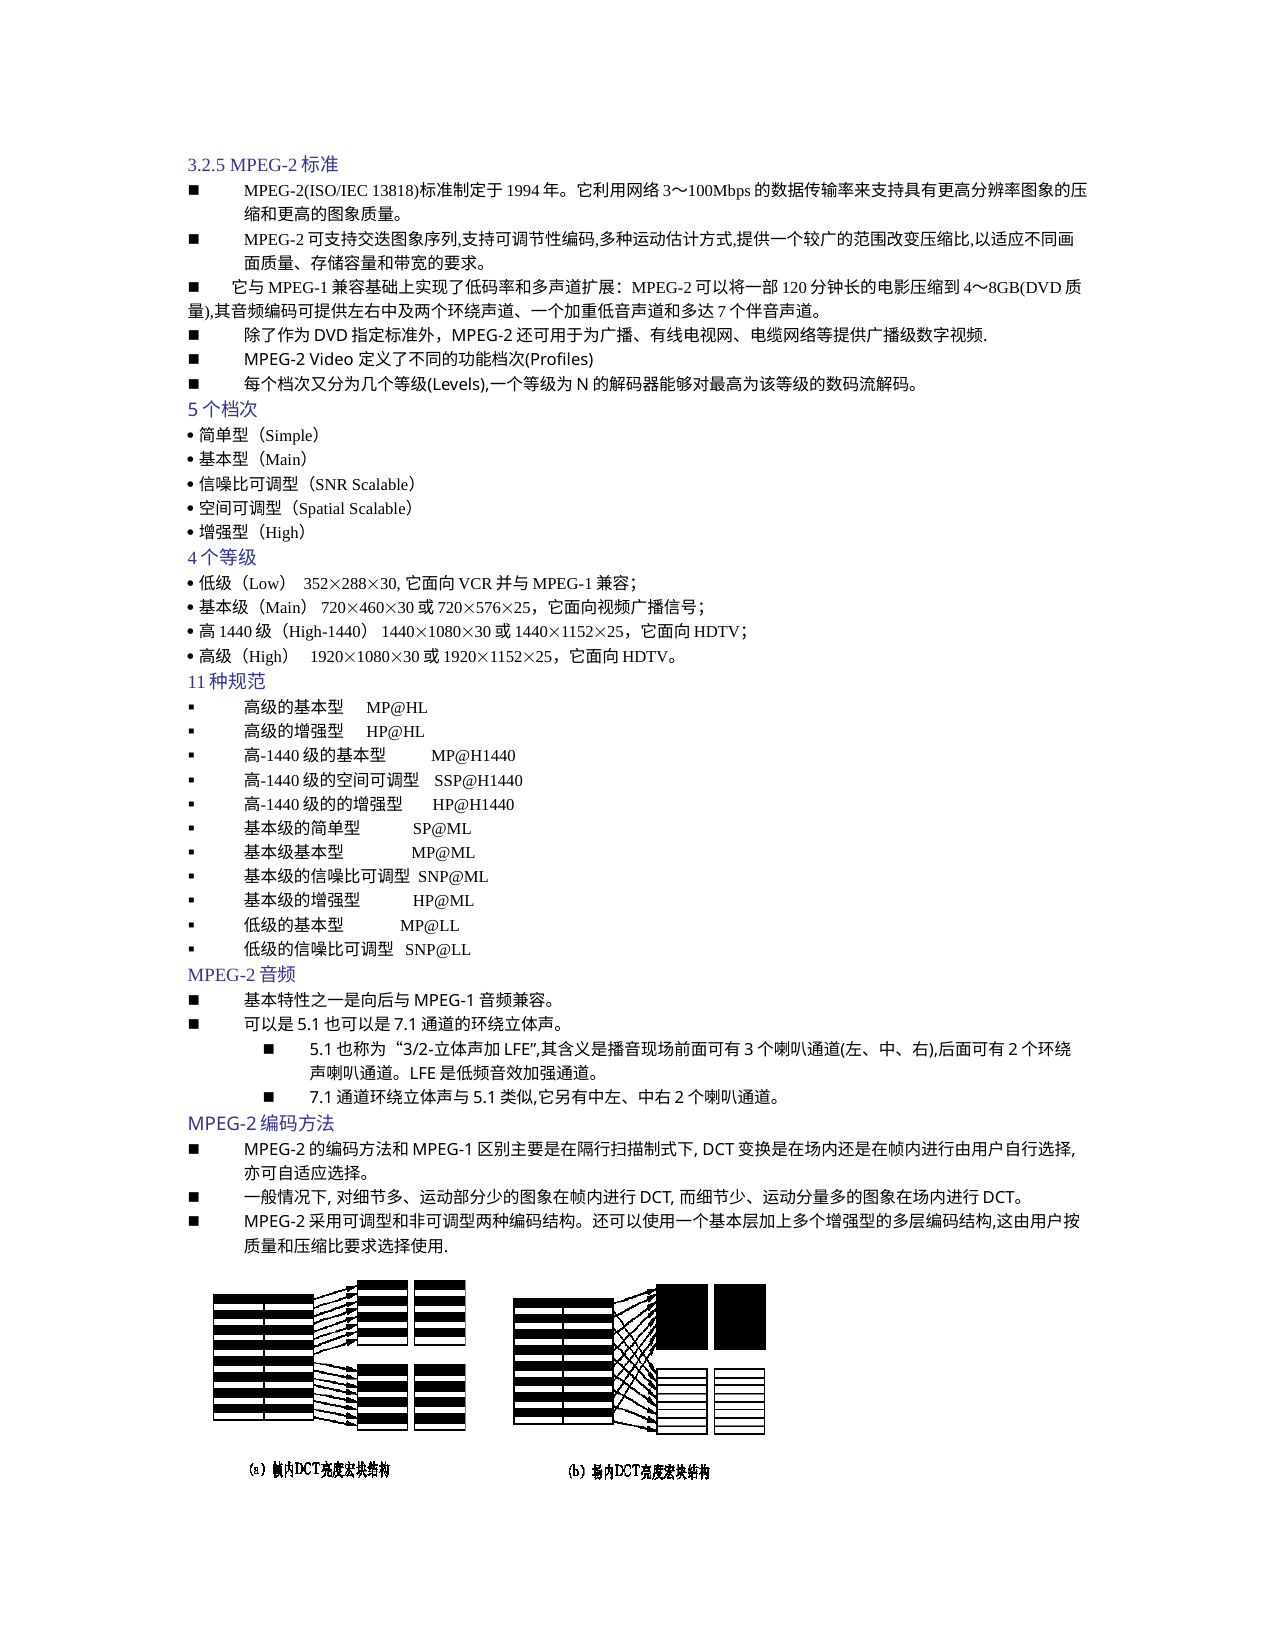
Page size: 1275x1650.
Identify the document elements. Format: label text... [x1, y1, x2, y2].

subtitle 它与MPEG-1兼容基础上实现了低码率和多声道扩展：MPEG-2可以将一部120分钟长的电影压缩到4～8GB(DVD质量),其音频编码可提供左右中及两个环绕声道、一个加重低音声道和多达7个伴音声道。 [187, 274, 1087, 322]
subtitle 高级（High） 1920108030或1920115225，它面向HDTV。 [187, 643, 1087, 667]
subtitle 简单型（Simple） [187, 422, 1087, 446]
subtitle MPEG-2可支持交迭图象序列,支持可调节性编码,多种运动估计方式,提供一个较广的范围改变压缩比,以适应不同画面质量、存储容量和带宽的要求。 [187, 226, 1087, 274]
subtitle 高级的增强型 HP@HL [187, 718, 1087, 742]
subtitle 5个档次 [187, 395, 1087, 422]
subtitle MPEG-2的编码方法和MPEG-1区别主要是在隔行扫描制式下, DCT变换是在场内还是在帧内进行由用户自行选择, 亦可自适应选择。 [187, 1136, 1087, 1184]
subtitle 一般情况下, 对细节多、运动部分少的图象在帧内进行DCT, 而细节少、运动分量多的图象在场内进行DCT。 [187, 1184, 1087, 1208]
subtitle 增强型（High） [187, 519, 1087, 543]
subtitle 高1440级（High-1440） 1440108030或1440115225，它面向HDTV； [187, 618, 1087, 643]
subtitle 低级的基本型 MP@LL [187, 912, 1087, 936]
subtitle 基本特性之一是向后与MPEG-1音频兼容。 [187, 987, 1087, 1011]
subtitle 低级的信噪比可调型 SNP@LL [187, 936, 1087, 960]
subtitle 可以是5.1也可以是7.1通道的环绕立体声。 [187, 1011, 1087, 1036]
subtitle 高-1440级的空间可调型 SSP@H1440 [187, 767, 1087, 791]
subtitle MPEG-2编码方法 [187, 1108, 1087, 1136]
subtitle 5.1也称为“3/2-立体声加LFE”,其含义是播音现场前面可有3个喇叭通道(左、中、右),后面可有2个环绕声喇叭通道。LFE是低频音效加强通道。 [262, 1036, 1087, 1084]
subtitle 高-1440级的的增强型 HP@H1440 [187, 791, 1087, 815]
subtitle MPEG-2音频 [187, 960, 1087, 987]
subtitle 每个档次又分为几个等级(Levels),一个等级为N的解码器能够对最高为该等级的数码流解码。 [187, 371, 1087, 395]
subtitle 信噪比可调型（SNR Scalable） [187, 471, 1087, 495]
subtitle 基本级的信噪比可调型 SNP@ML [187, 863, 1087, 887]
subtitle 高级的基本型 MP@HL [187, 694, 1087, 718]
subtitle 除了作为DVD指定标准外，MPEG-2还可用于为广播、有线电视网、电缆网络等提供广播级数字视频. [187, 322, 1087, 346]
subtitle 基本级基本型 MP@ML [187, 839, 1087, 863]
subtitle MPEG-2 Video 定义了不同的功能档次(Profiles) [187, 346, 1087, 371]
subtitle 11种规范 [187, 667, 1087, 694]
subtitle 基本型（Main） [187, 446, 1087, 471]
subtitle 低级（Low） 35228830, 它面向VCR并与MPEG-1兼容； [187, 570, 1087, 594]
subtitle 空间可调型（Spatial Scalable） [187, 495, 1087, 519]
subtitle 7.1通道环绕立体声与5.1类似,它另有中左、中右2个喇叭通道。 [262, 1084, 1087, 1108]
subtitle 4个等级 [187, 543, 1087, 570]
subtitle 高-1440级的基本型 MP@H1440 [187, 742, 1087, 767]
subtitle 3.2.5 MPEG-2标准 [187, 150, 1087, 177]
subtitle MPEG-2(ISO/IEC 13818)标准制定于1994年。它利用网络3～100Mbps的数据传输率来支持具有更高分辨率图象的压缩和更高的图象质量。 [187, 177, 1087, 226]
subtitle MPEG-2采用可调型和非可调型两种编码结构。还可以使用一个基本层加上多个增强型的多层编码结构,这由用户按质量和压缩比要求选择使用. [187, 1208, 1087, 1257]
subtitle 基本级（Main） 72046030或72057625，它面向视频广播信号； [187, 594, 1087, 618]
subtitle 基本级的简单型 SP@ML [187, 815, 1087, 839]
subtitle 基本级的增强型 HP@ML [187, 887, 1087, 912]
picture [187, 1256, 770, 1487]
